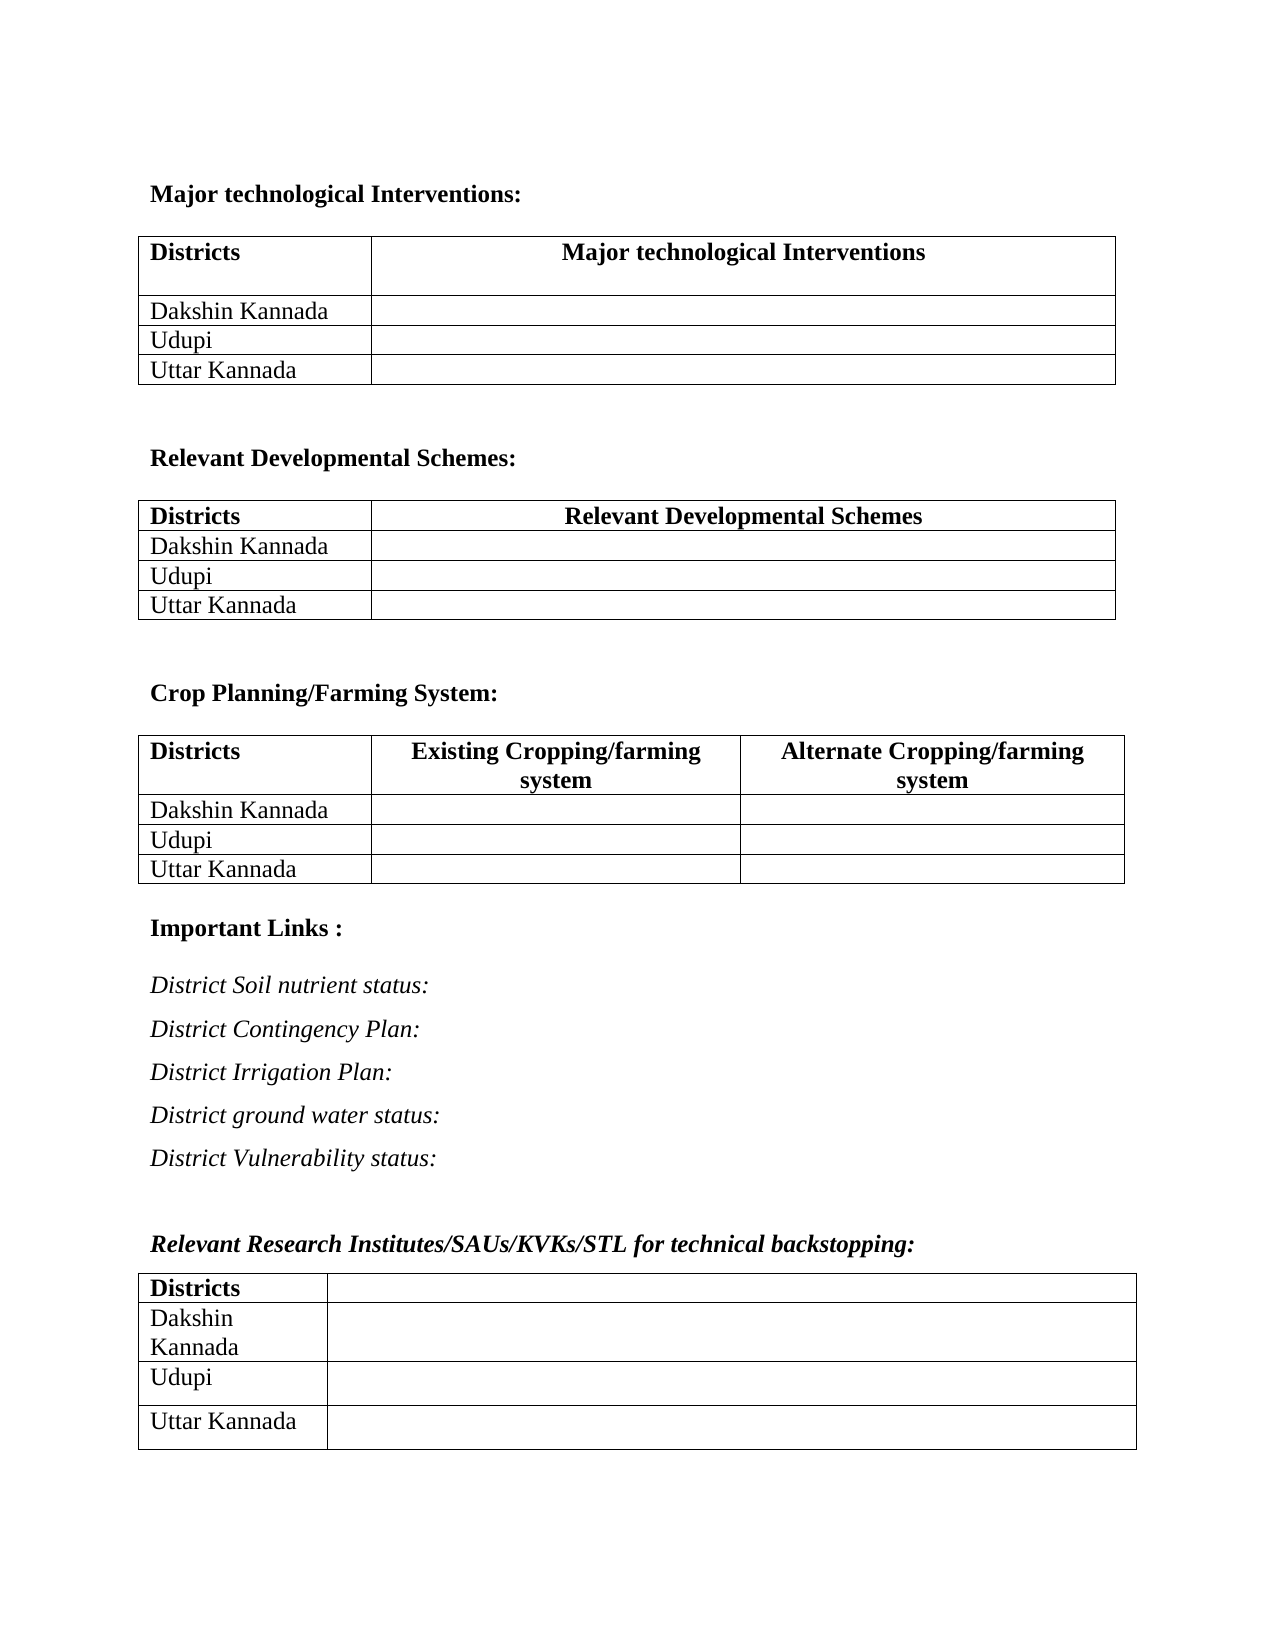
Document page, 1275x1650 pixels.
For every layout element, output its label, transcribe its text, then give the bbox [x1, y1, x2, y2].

table_header [328, 1274, 1136, 1302]
table_cell [741, 795, 1124, 824]
text Important Links : [150, 913, 1125, 942]
table_cell [372, 531, 1115, 560]
table_cell Uttar Kannada [139, 1406, 327, 1449]
table_header Existing Cropping/farming system [372, 736, 740, 794]
table_header Major technological Interventions [372, 237, 1115, 295]
table_cell [372, 296, 1115, 324]
table_cell Dakshin Kannada [139, 531, 371, 560]
table_header Districts [139, 237, 371, 295]
table_header Districts [139, 1274, 327, 1302]
text District Contingency Plan: [150, 1014, 1125, 1042]
table_cell [328, 1362, 1136, 1405]
table_cell Udupi [139, 825, 371, 853]
text Relevant Research Institutes/SAUs/KVKs/STL for technical backstopping: [150, 1229, 1125, 1258]
table_cell [741, 855, 1124, 883]
table_cell Uttar Kannada [139, 355, 371, 384]
text District ground water status: [150, 1100, 1125, 1129]
table_header Alternate Cropping/farming system [741, 736, 1124, 794]
table_header Districts [139, 736, 371, 794]
text District Irrigation Plan: [150, 1057, 1125, 1086]
table_cell Udupi [139, 561, 371, 589]
table_cell [372, 355, 1115, 384]
text District Soil nutrient status: [150, 971, 1125, 999]
table_header Relevant Developmental Schemes [372, 501, 1115, 530]
table_cell [372, 326, 1115, 354]
table_cell [372, 825, 740, 853]
table_header Districts [139, 501, 371, 530]
table_cell [372, 795, 740, 824]
text Major technological Interventions: [150, 179, 1125, 207]
table_cell [328, 1406, 1136, 1449]
table_cell Udupi [139, 1362, 327, 1405]
table_cell Dakshin Kannada [139, 795, 371, 824]
table_cell [372, 561, 1115, 589]
table_cell [372, 591, 1115, 619]
text District Vulnerability status: [150, 1143, 1125, 1172]
text Relevant Developmental Schemes: [150, 443, 1125, 471]
table_cell [741, 825, 1124, 853]
table_cell Uttar Kannada [139, 855, 371, 883]
text Crop Planning/Farming System: [150, 678, 1125, 707]
table_cell Dakshin Kannada [139, 296, 371, 324]
table_cell Dakshin Kannada [139, 1303, 327, 1361]
table_cell Udupi [139, 326, 371, 354]
table_cell [372, 855, 740, 883]
table_cell Uttar Kannada [139, 591, 371, 619]
table_cell [328, 1303, 1136, 1361]
